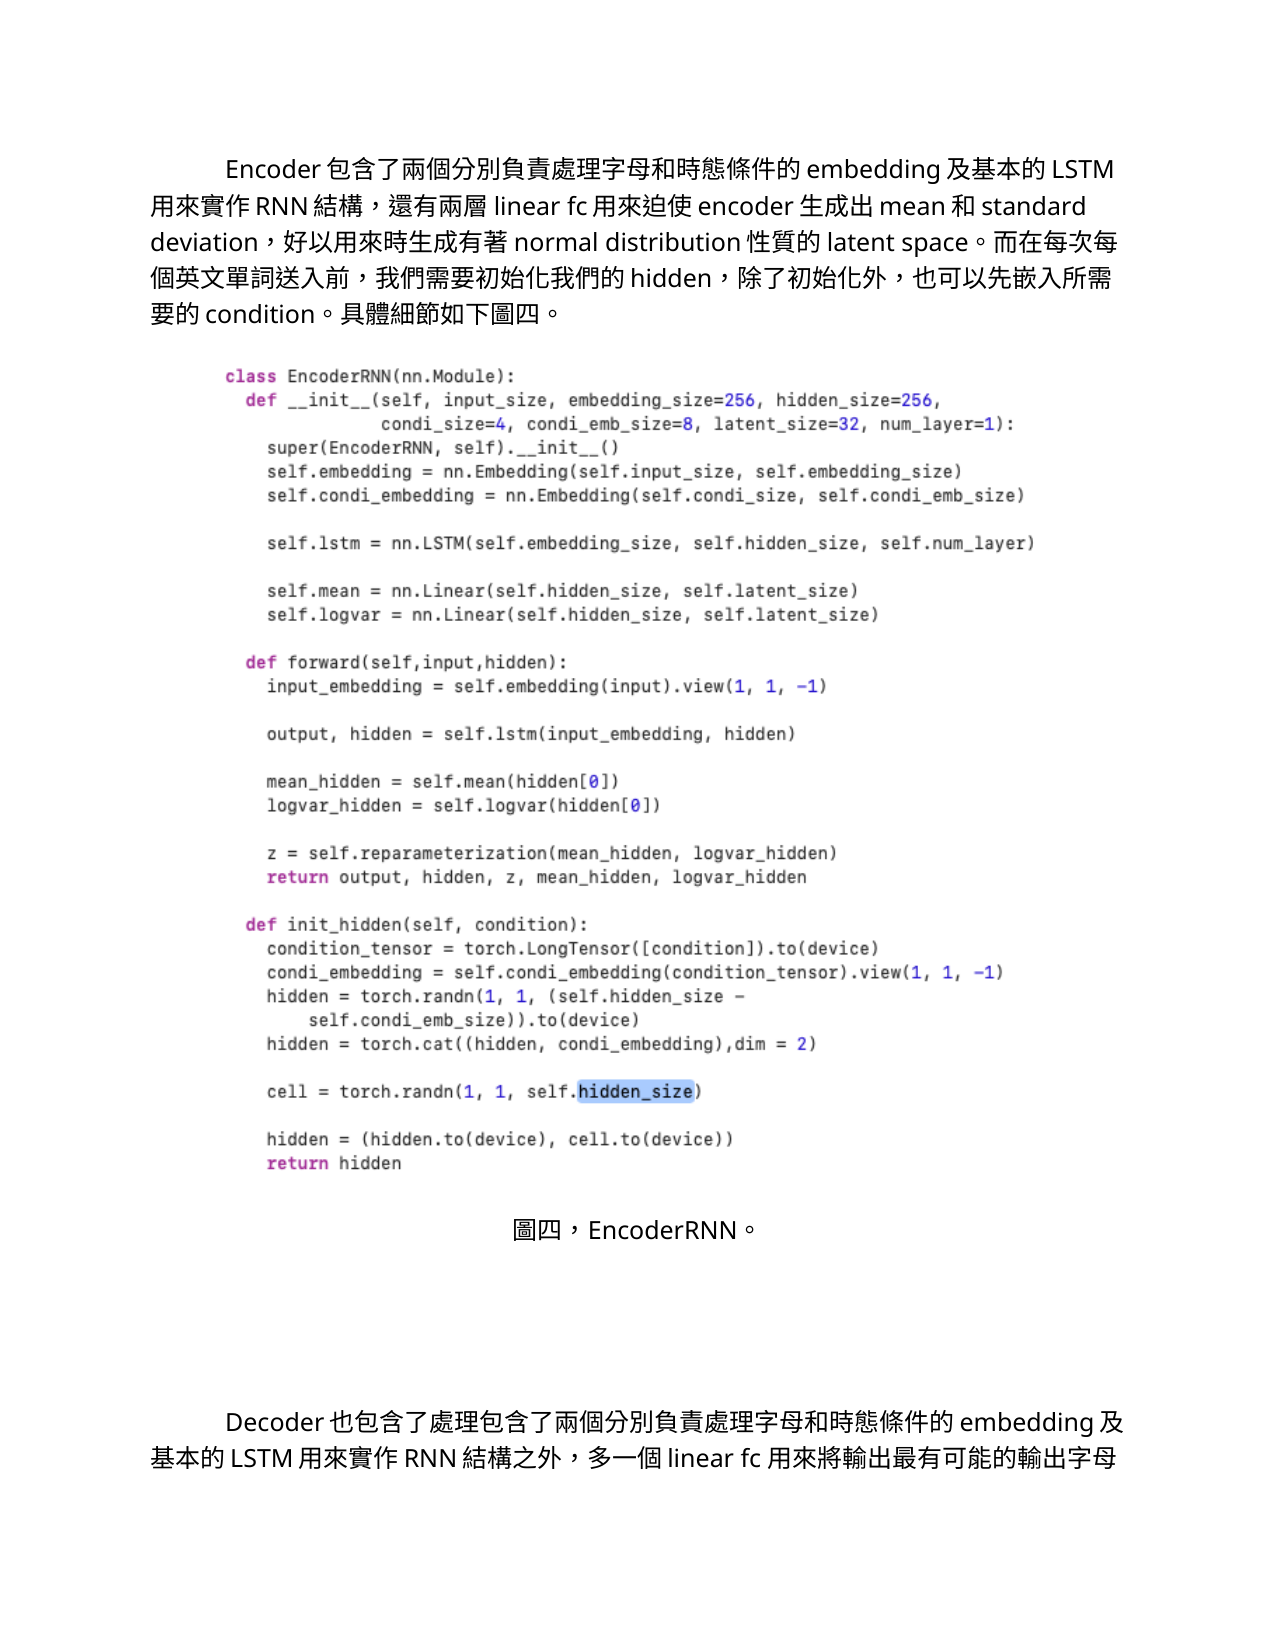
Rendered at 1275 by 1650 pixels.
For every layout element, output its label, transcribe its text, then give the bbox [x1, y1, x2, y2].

text 圖四，EncoderRNN。 [150, 1210, 1125, 1247]
picture [214, 360, 1061, 1182]
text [150, 1402, 1125, 1475]
text Encoder包含了兩個分別負責處理字母和時態條件的embedding及基本的LSTM用來實作RNN結構，還有兩層linear fc用來迫使encoder生成出mean和standard deviation，好以用來時生成有著normal distribution性質的latent space。而在每次每個英文單詞送入前，我們需要初始化我們的hidden，除了初始化外，也可以先嵌入所需要的condition。具體細節如下圖四。 [150, 150, 1125, 331]
